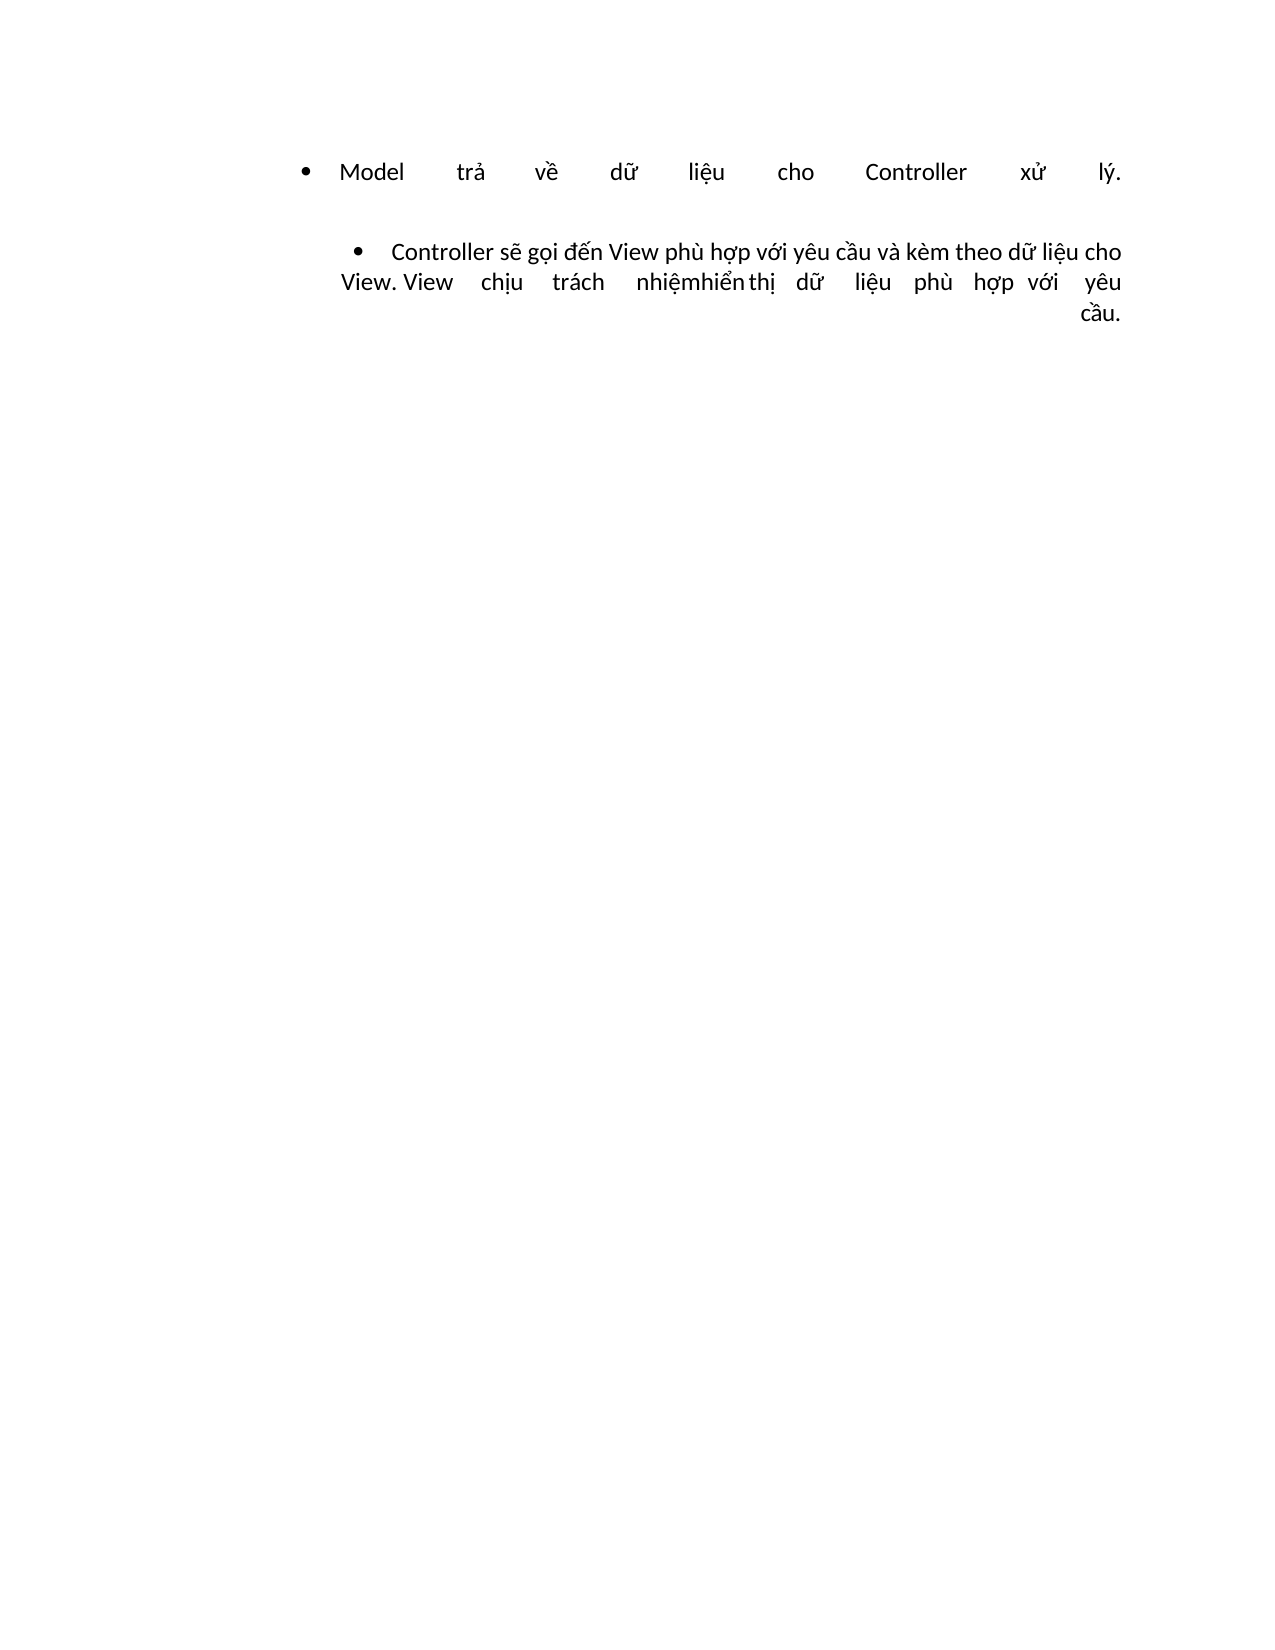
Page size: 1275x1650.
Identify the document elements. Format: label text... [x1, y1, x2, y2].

list Model trả về dữ liệu cho Controller xử lý. [169, 156, 1121, 187]
list Controller sẽ gọi đến View phù hợp với yêu cầu và kèm theo dữ liệu cho View. View chịu trách nhiệm hiển thị dữ liệu phù hợp với yêu cầu. [299, 236, 1121, 328]
